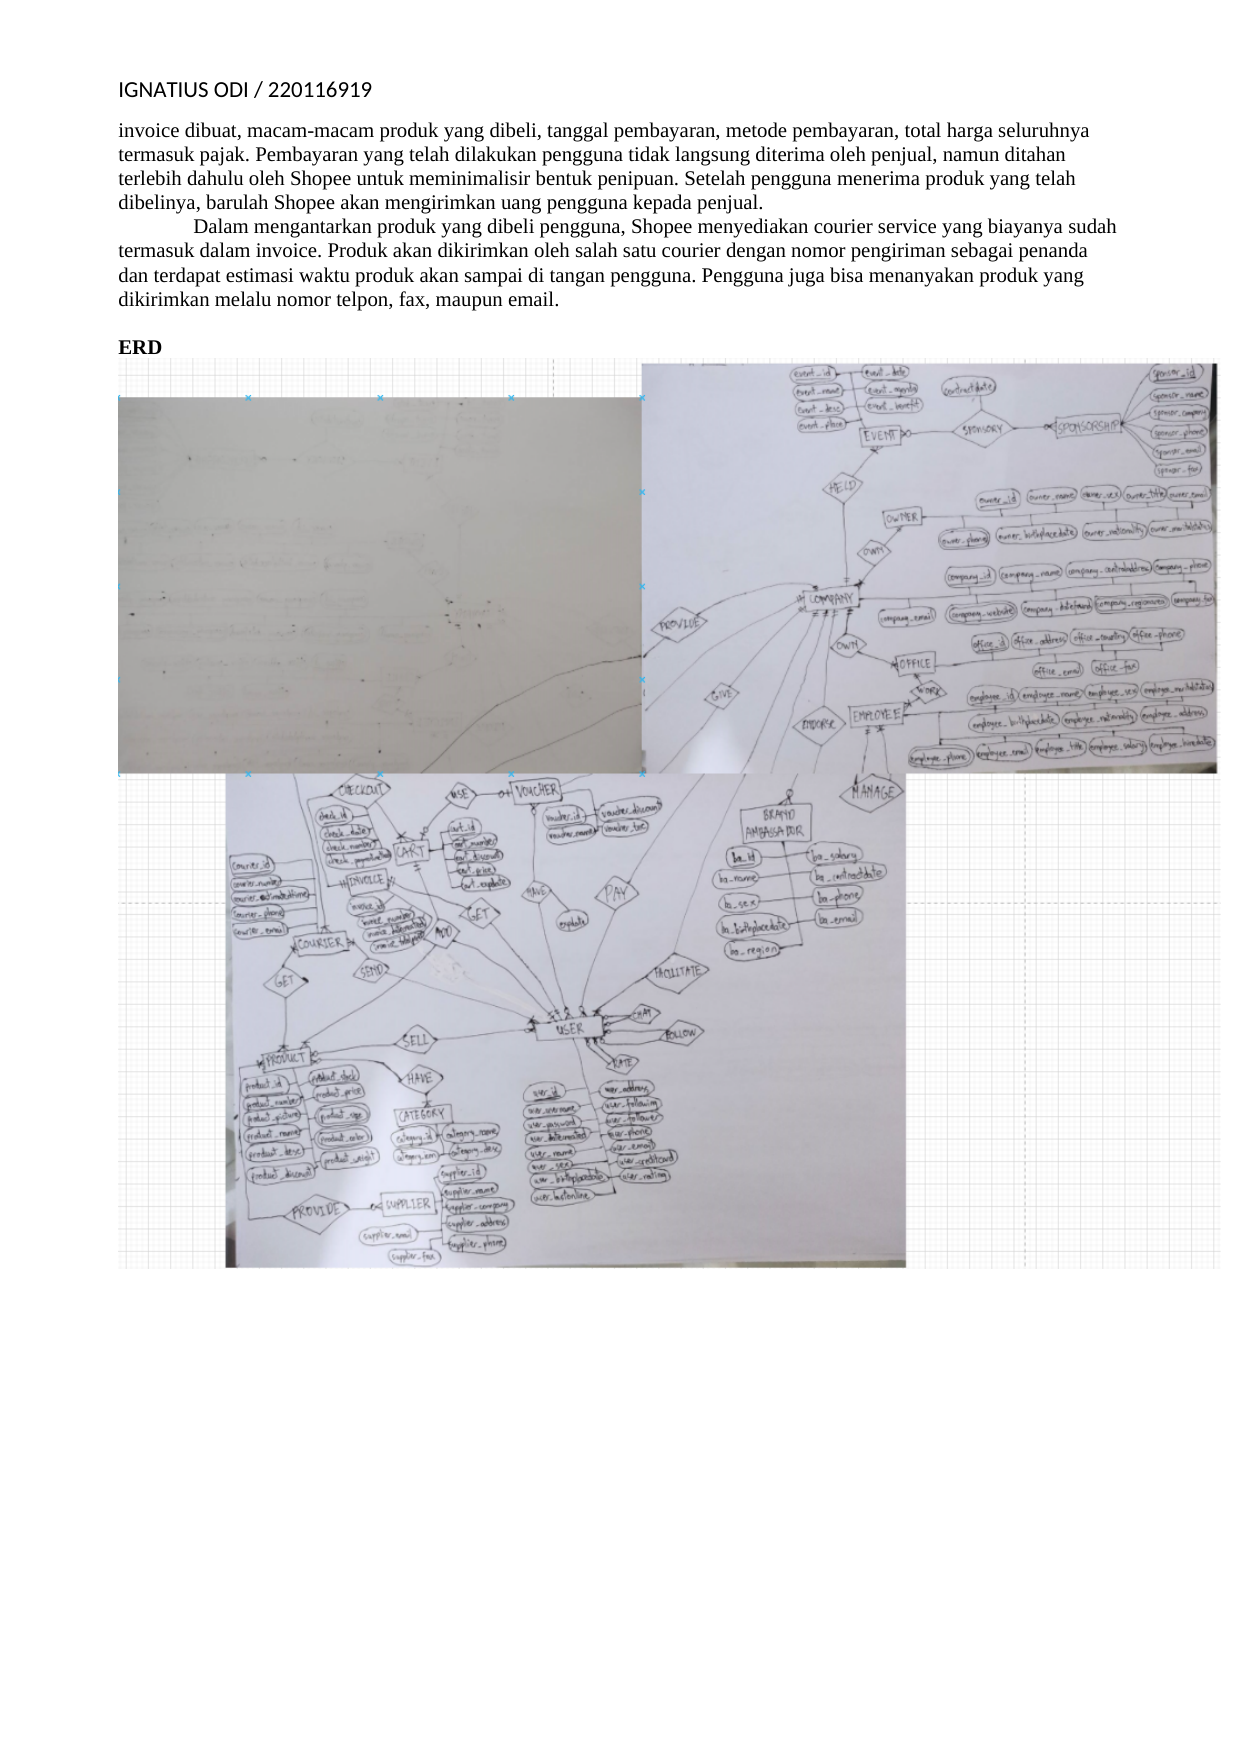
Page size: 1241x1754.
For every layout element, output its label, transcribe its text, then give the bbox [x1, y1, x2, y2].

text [118, 118, 1122, 214]
text Dalam mengantarkan produk yang dibeli pengguna, Shopee menyediakan courier service yang biayanya sudah termasuk dalam invoice. Produk akan dikirimkan oleh salah satu courier dengan nomor pengiriman sebagai penanda dan terdapat estimasi waktu produk akan sampai di tangan pengguna. Pengguna juga bisa menanyakan produk yang dikirimkan melalu nomor telpon, fax, maupun email. [118, 214, 1122, 311]
picture [118, 358, 1221, 1269]
text ERD [118, 335, 1122, 358]
